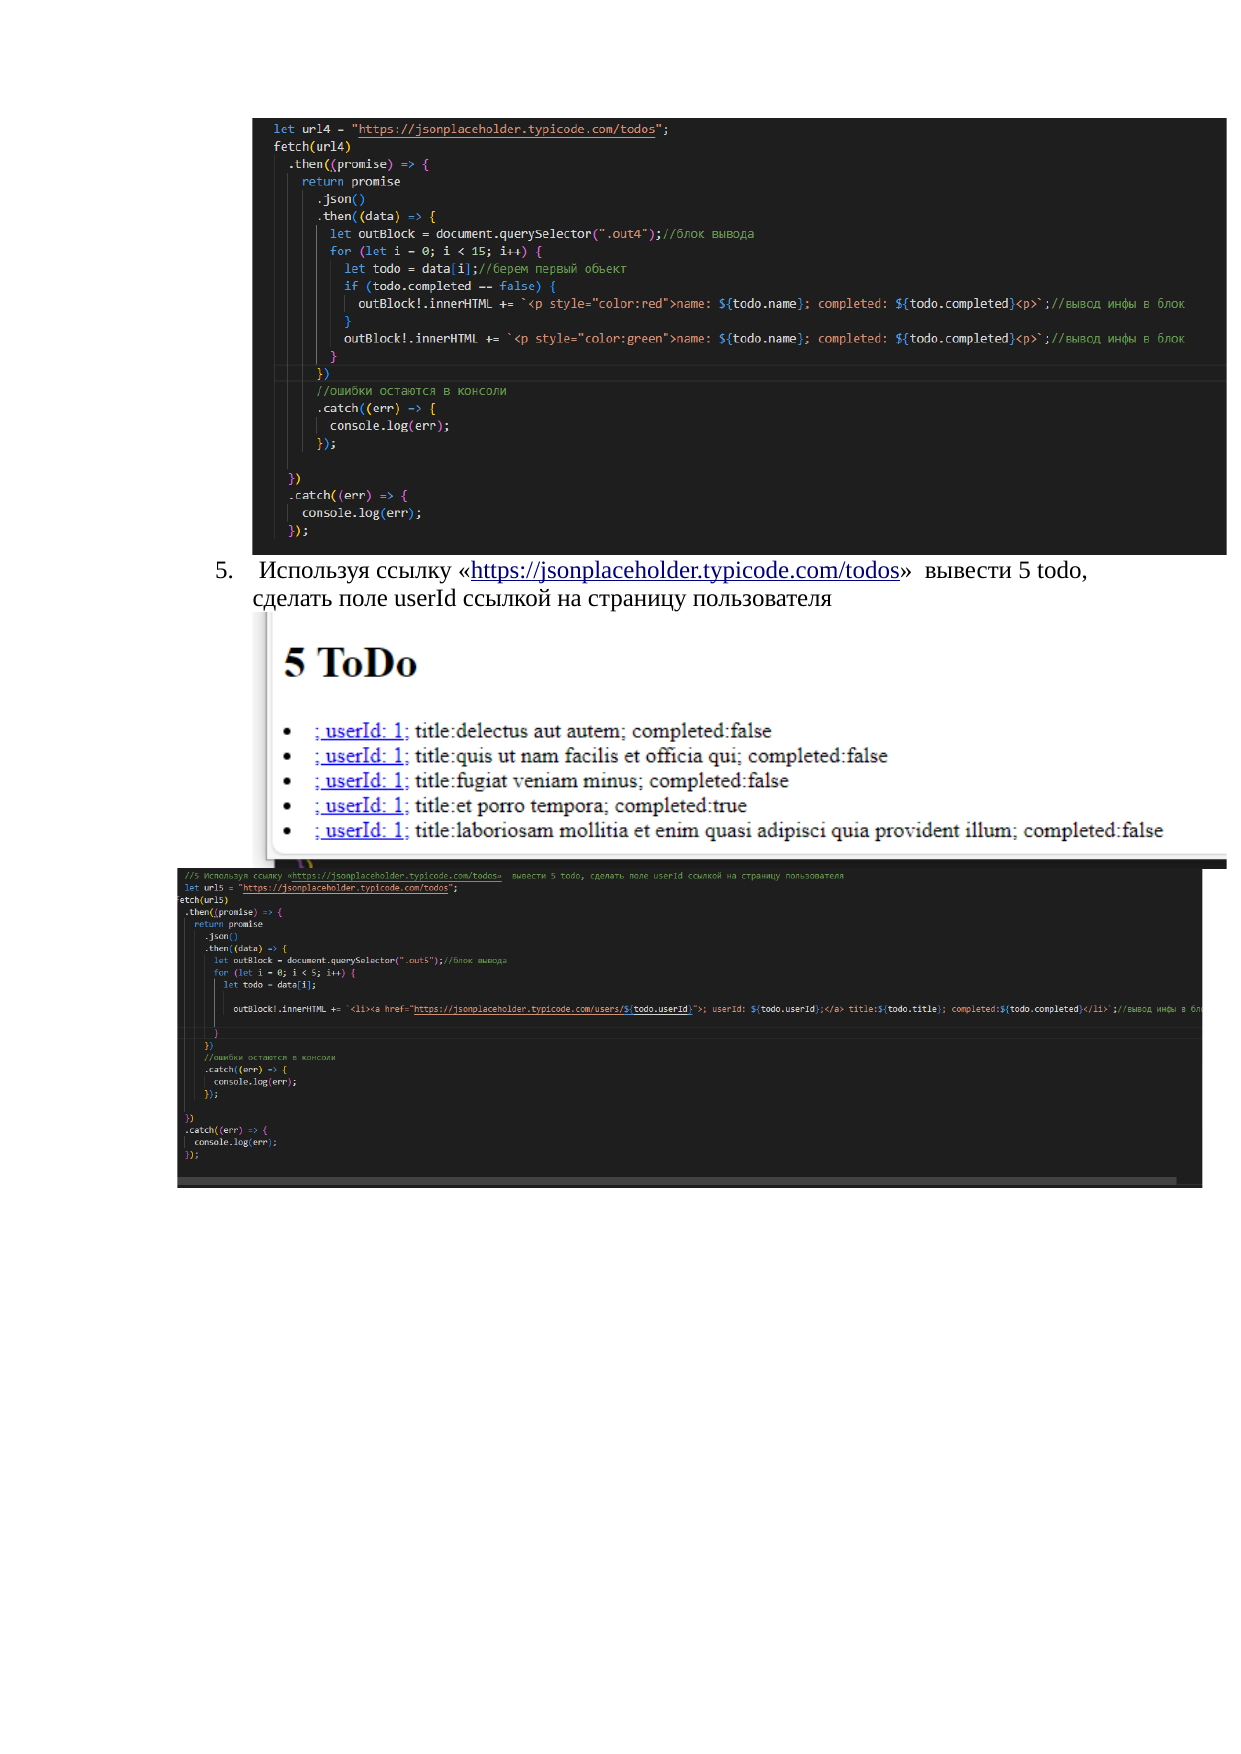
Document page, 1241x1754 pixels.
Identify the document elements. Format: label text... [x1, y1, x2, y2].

picture [177, 612, 1227, 1188]
list Используя ссылку «https://jsonplaceholder.typicode.com/todos» вывести 5 todo, сделать поле userId ссылкой на страницу пользователя [215, 555, 1152, 612]
picture [252, 118, 1227, 555]
